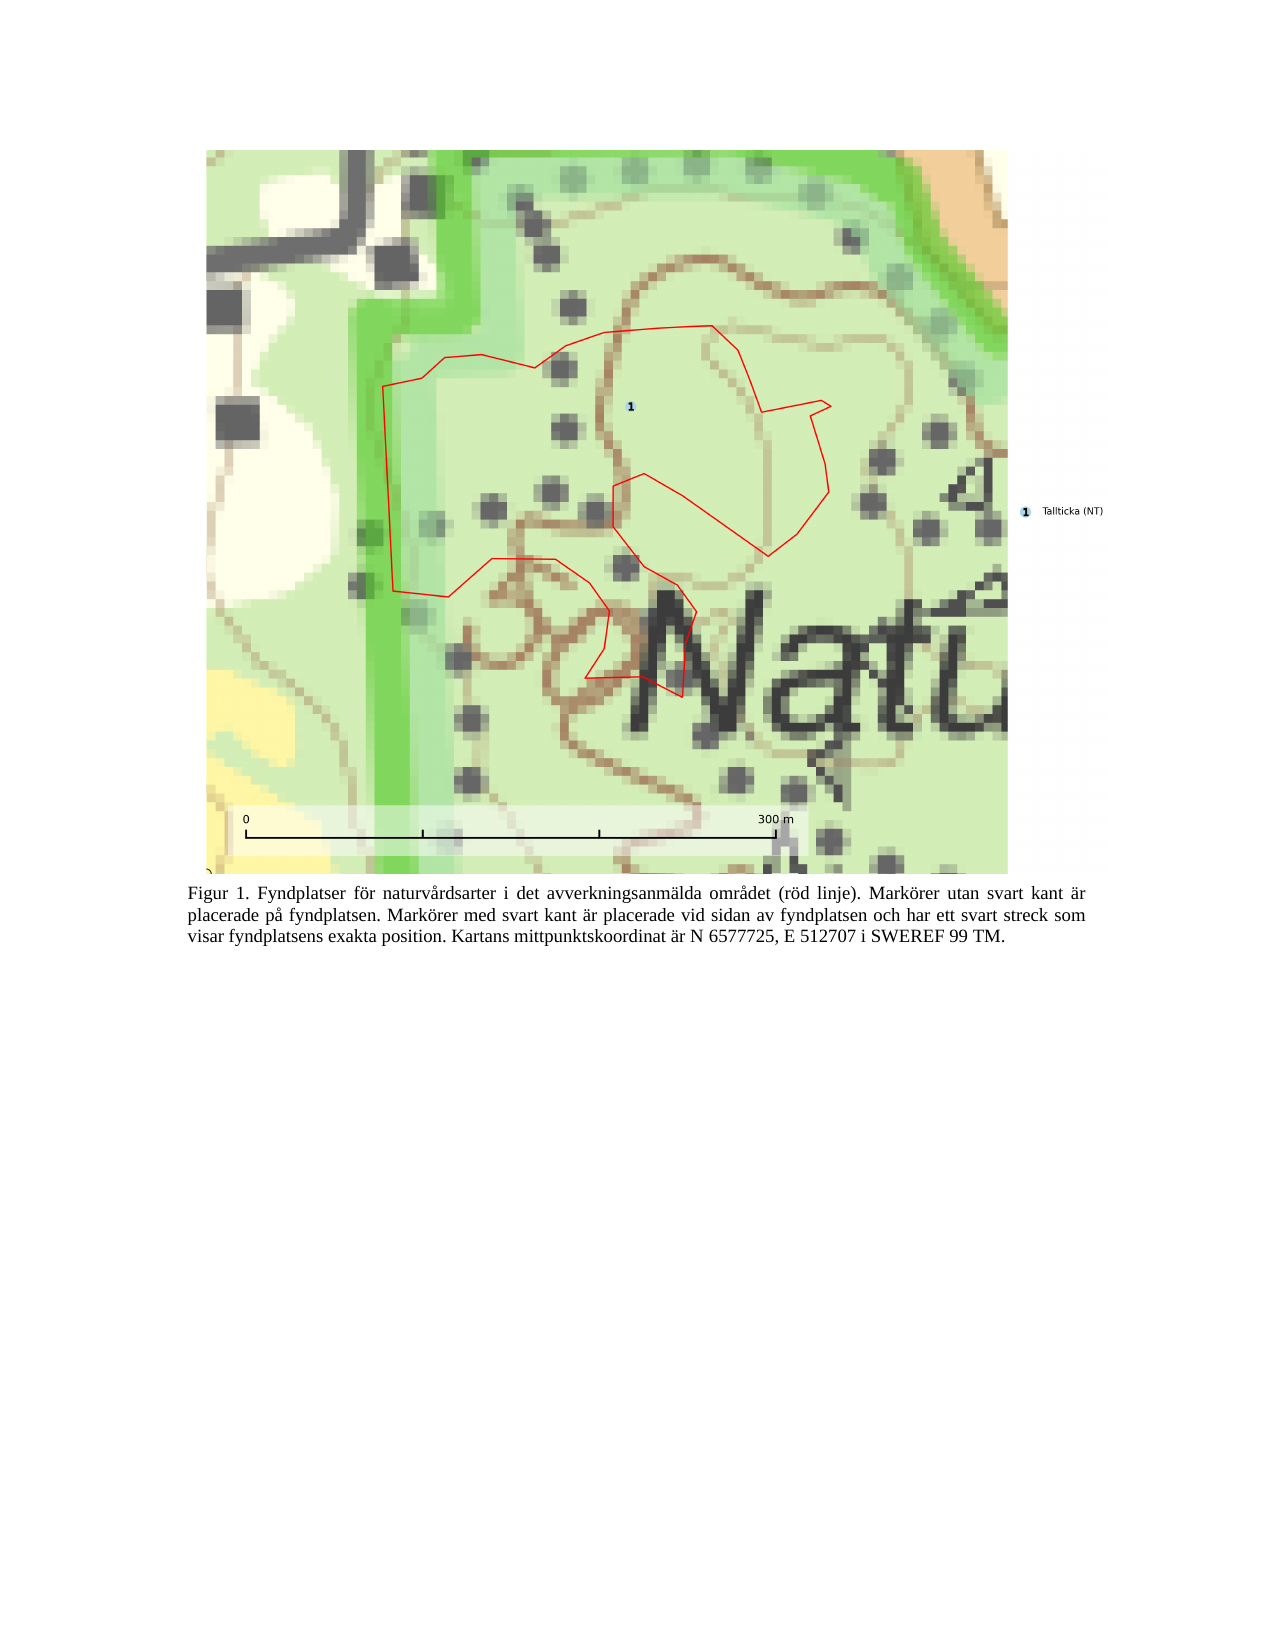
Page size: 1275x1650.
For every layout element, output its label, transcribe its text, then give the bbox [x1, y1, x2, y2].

picture [206, 150, 1107, 874]
text Figur 1. Fyndplatser för naturvårdsarter i det avverkningsanmälda området (röd linje). Markörer utan svart kant är placerade på fyndplatsen. Markörer med svart kant är placerade vid sidan av fyndplatsen och har ett svart streck som visar fyndplatsens exakta position. Kartans mittpunktskoordinat är N 6577725, E 512707 i SWEREF 99 TM. [187, 882, 1087, 947]
